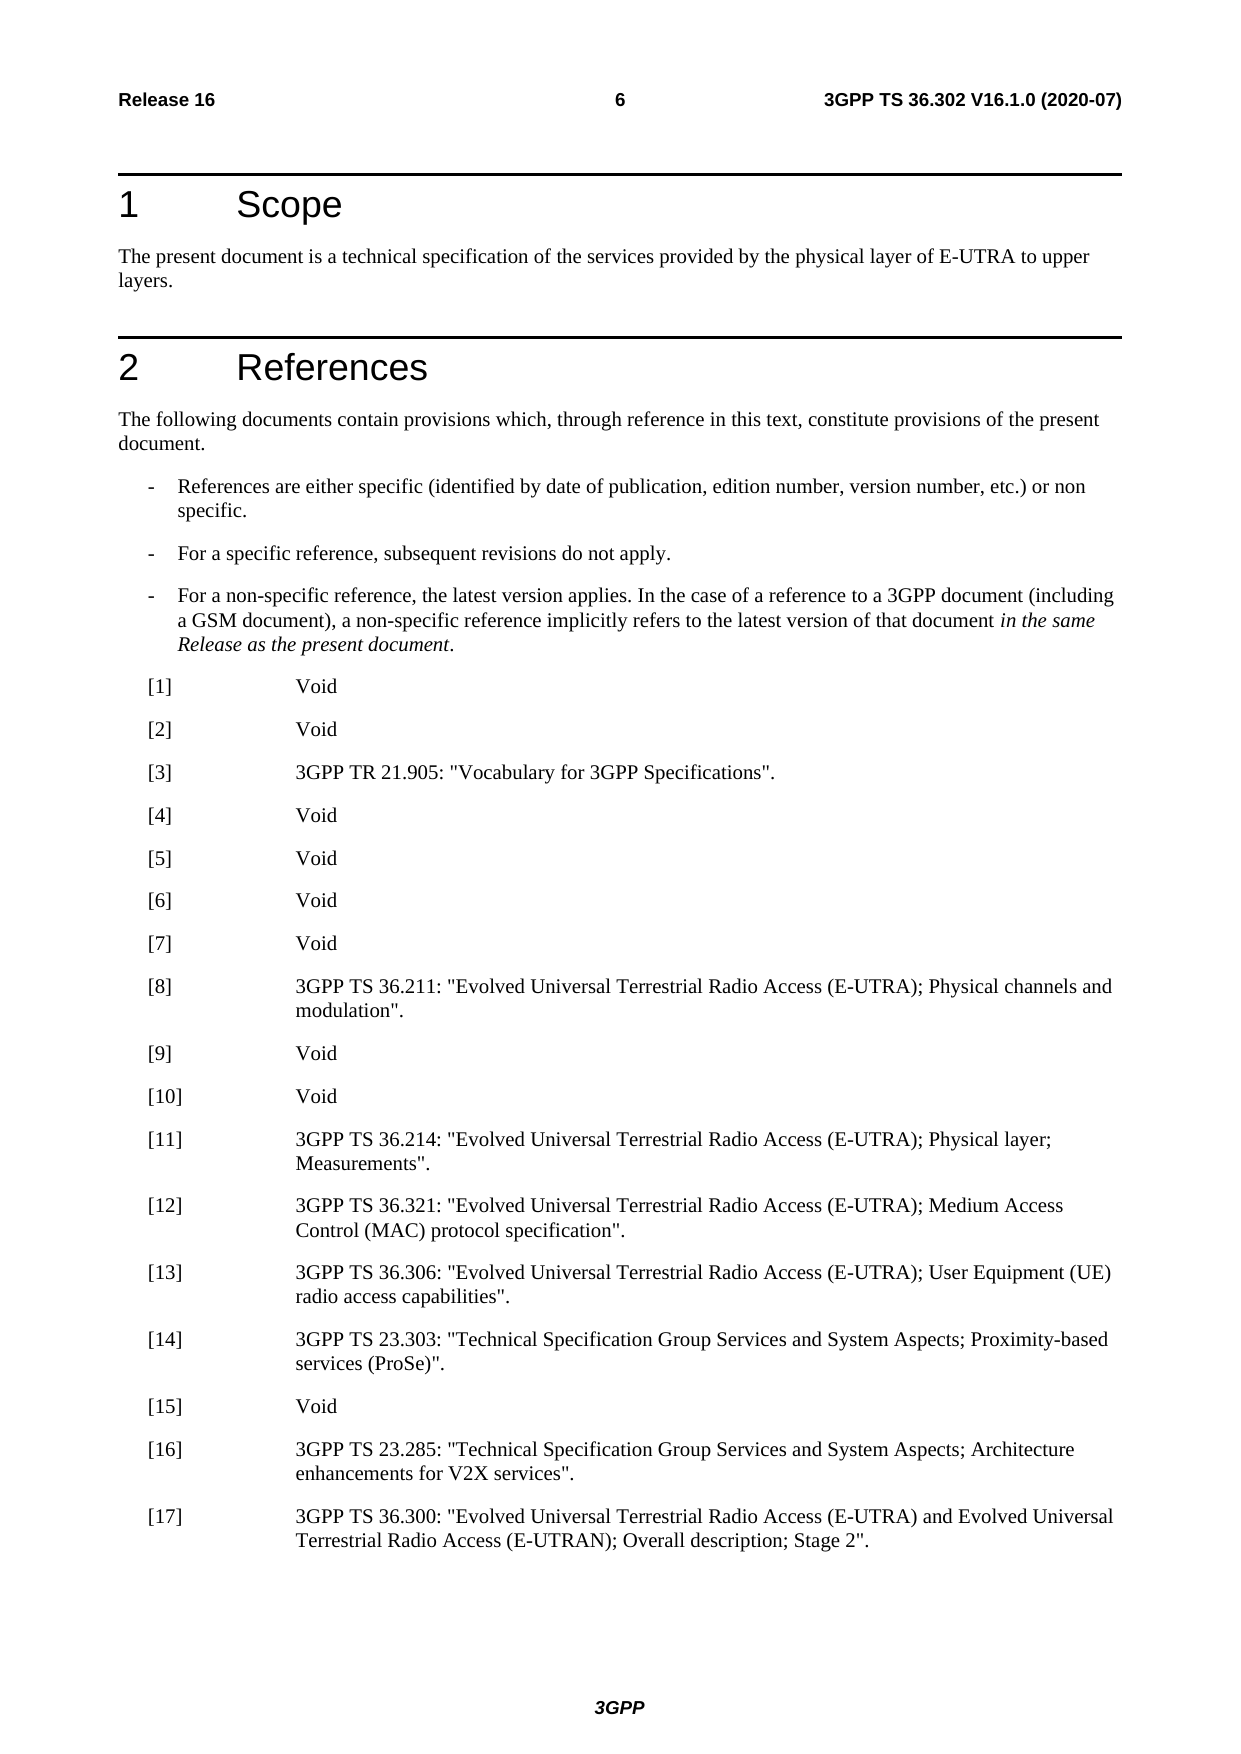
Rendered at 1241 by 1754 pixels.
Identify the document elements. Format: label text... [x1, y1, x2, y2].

text [1] Void [148, 674, 1122, 698]
text - For a non-specific reference, the latest version applies. In the case of a reference to a 3GPP document (including a GSM document), a non-specific reference implicitly refers to the latest version of that document in the same Release as the present document. [148, 583, 1122, 656]
text [6] Void [148, 888, 1122, 912]
text [8] 3GPP TS 36.211: "Evolved Universal Terrestrial Radio Access (E-UTRA); Physical channels and modulation". [148, 974, 1122, 1022]
text [7] Void [148, 931, 1122, 955]
text [10] Void [148, 1084, 1122, 1108]
text The present document is a technical specification of the services provided by the physical layer of E-UTRA to upper layers. [118, 244, 1122, 292]
text The following documents contain provisions which, through reference in this text, constitute provisions of the present document. [118, 407, 1122, 455]
subtitle 1 Scope [118, 176, 1122, 225]
text - References are either specific (identified by date of publication, edition number, version number, etc.) or non specific. [148, 474, 1122, 522]
text [15] Void [148, 1394, 1122, 1418]
text - For a specific reference, subsequent revisions do not apply. [148, 541, 1122, 565]
text [4] Void [148, 803, 1122, 827]
text [3] 3GPP TR 21.905: "Vocabulary for 3GPP Specifications". [148, 760, 1122, 784]
text [5] Void [148, 846, 1122, 870]
text [2] Void [148, 717, 1122, 741]
text [16] 3GPP TS 23.285: "Technical Specification Group Services and System Aspects; Architecture enhancements for V2X services". [148, 1437, 1122, 1485]
text [11] 3GPP TS 36.214: "Evolved Universal Terrestrial Radio Access (E-UTRA); Physical layer; Measurements". [148, 1127, 1122, 1175]
subtitle 2 References [118, 339, 1122, 388]
text [9] Void [148, 1041, 1122, 1065]
text [13] 3GPP TS 36.306: "Evolved Universal Terrestrial Radio Access (E-UTRA); User Equipment (UE) radio access capabilities". [148, 1260, 1122, 1308]
text [17] 3GPP TS 36.300: "Evolved Universal Terrestrial Radio Access (E-UTRA) and Evolved Universal Terrestrial Radio Access (E-UTRAN); Overall description; Stage 2". [148, 1504, 1122, 1552]
text [12] 3GPP TS 36.321: "Evolved Universal Terrestrial Radio Access (E-UTRA); Medium Access Control (MAC) protocol specification". [148, 1193, 1122, 1242]
text [14] 3GPP TS 23.303: "Technical Specification Group Services and System Aspects; Proximity-based services (ProSe)". [148, 1327, 1122, 1375]
